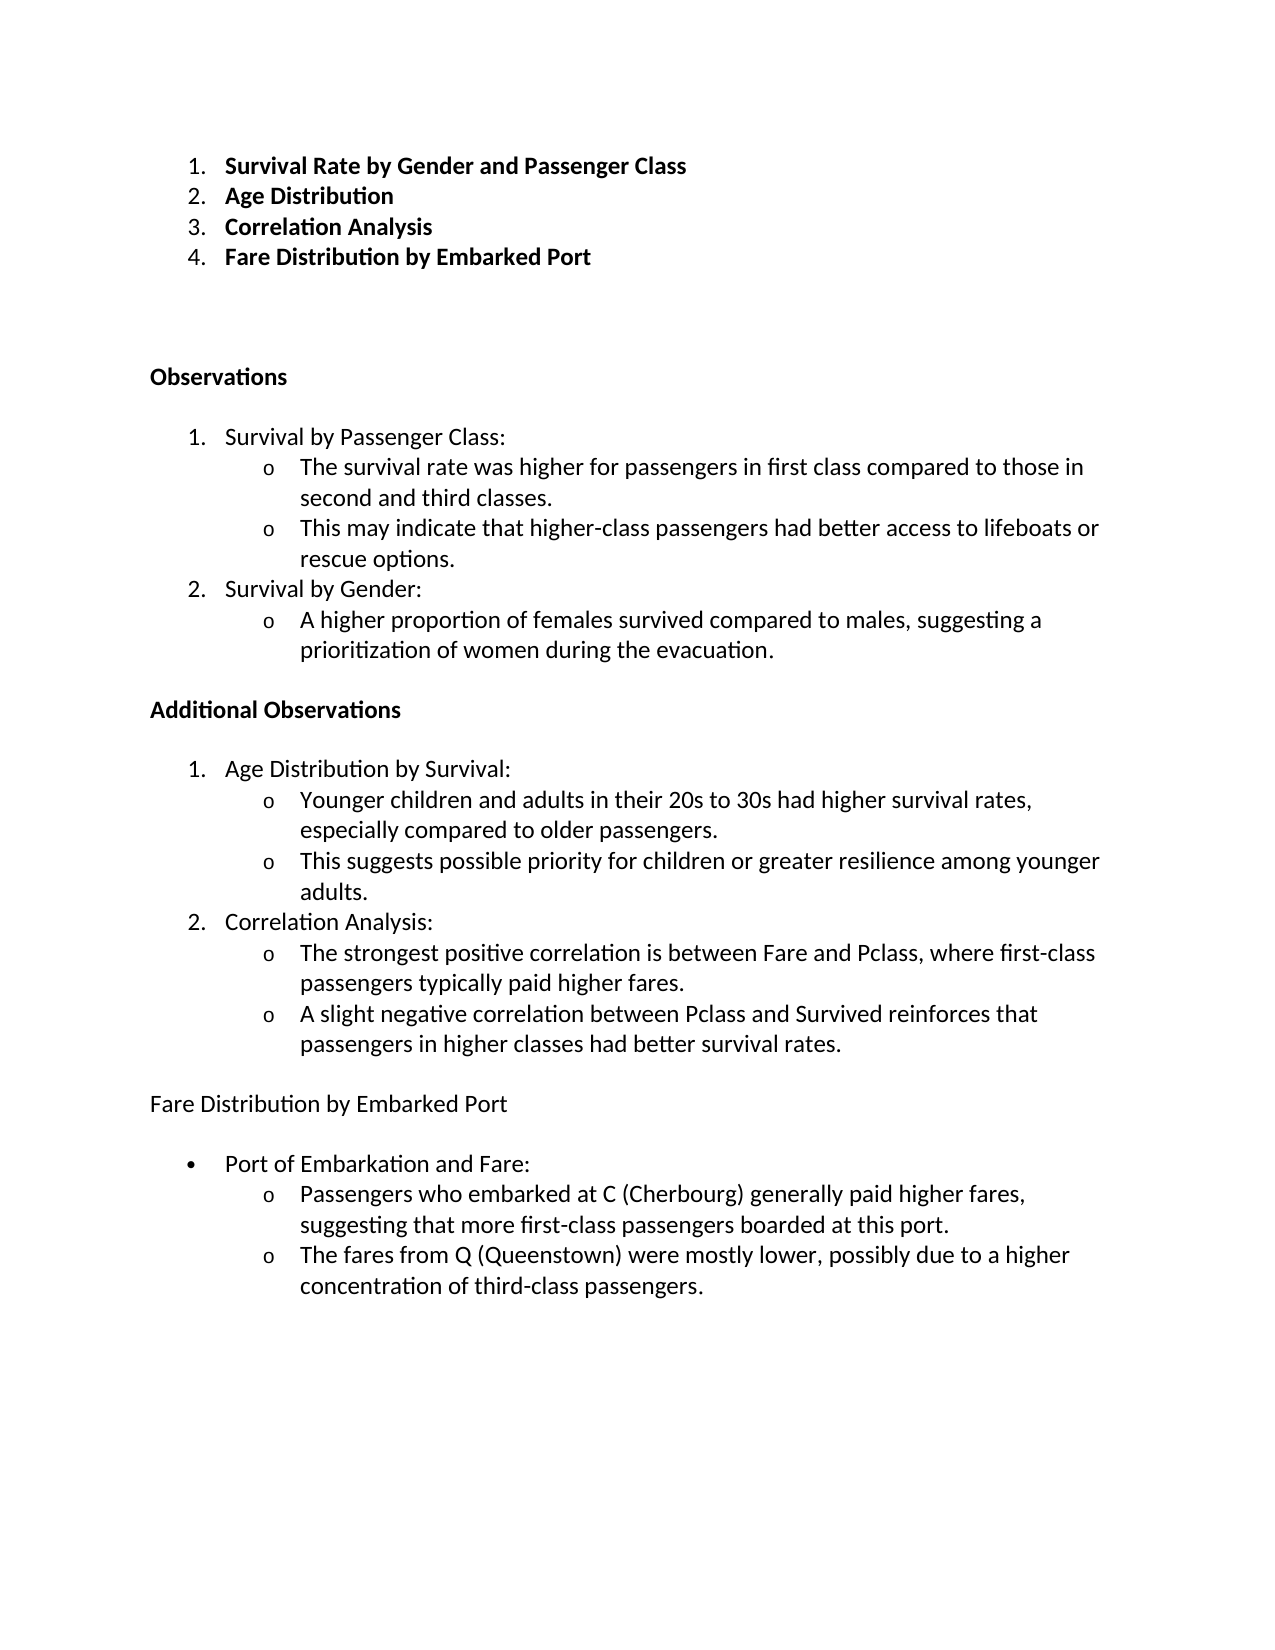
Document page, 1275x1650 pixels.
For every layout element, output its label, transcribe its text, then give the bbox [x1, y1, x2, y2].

text Fare Distribution by Embarked Port [150, 1088, 1125, 1118]
list The survival rate was higher for passengers in first class compared to those in second and third classes. [262, 451, 1125, 512]
list Correlation Analysis: [187, 906, 1125, 937]
list This may indicate that higher-class passengers had better access to lifeboats or rescue options. [262, 512, 1125, 573]
list This suggests possible priority for children or greater resilience among younger adults. [262, 845, 1125, 906]
list The strongest positive correlation is between Fare and Pclass, where first-class passengers typically paid higher fares. [262, 937, 1125, 998]
text Observations [150, 361, 1125, 391]
list Age Distribution by Survival: [187, 754, 1125, 784]
list Fare Distribution by Embarked Port [187, 242, 1125, 272]
list Younger children and adults in their 20s to 30s had higher survival rates, especially compared to older passengers. [262, 784, 1125, 845]
list Correlation Analysis [187, 211, 1125, 242]
list A higher proportion of females survived compared to males, suggesting a prioritization of women during the evacuation. [262, 604, 1125, 665]
list The fares from Q (Queenstown) were mostly lower, possibly due to a higher concentration of third-class passengers. [262, 1239, 1125, 1300]
list Passengers who embarked at C (Cherbourg) generally paid higher fares, suggesting that more first-class passengers boarded at this port. [262, 1178, 1125, 1239]
list Survival Rate by Gender and Passenger Class [187, 150, 1125, 181]
list Survival by Passenger Class: [187, 421, 1125, 451]
list Age Distribution [187, 181, 1125, 211]
list A slight negative correlation between Pclass and Survived reinforces that passengers in higher classes had better survival rates. [262, 998, 1125, 1059]
list Port of Embarkation and Fare: [187, 1148, 1125, 1178]
list Survival by Gender: [187, 573, 1125, 604]
text Additional Observations [150, 694, 1125, 724]
